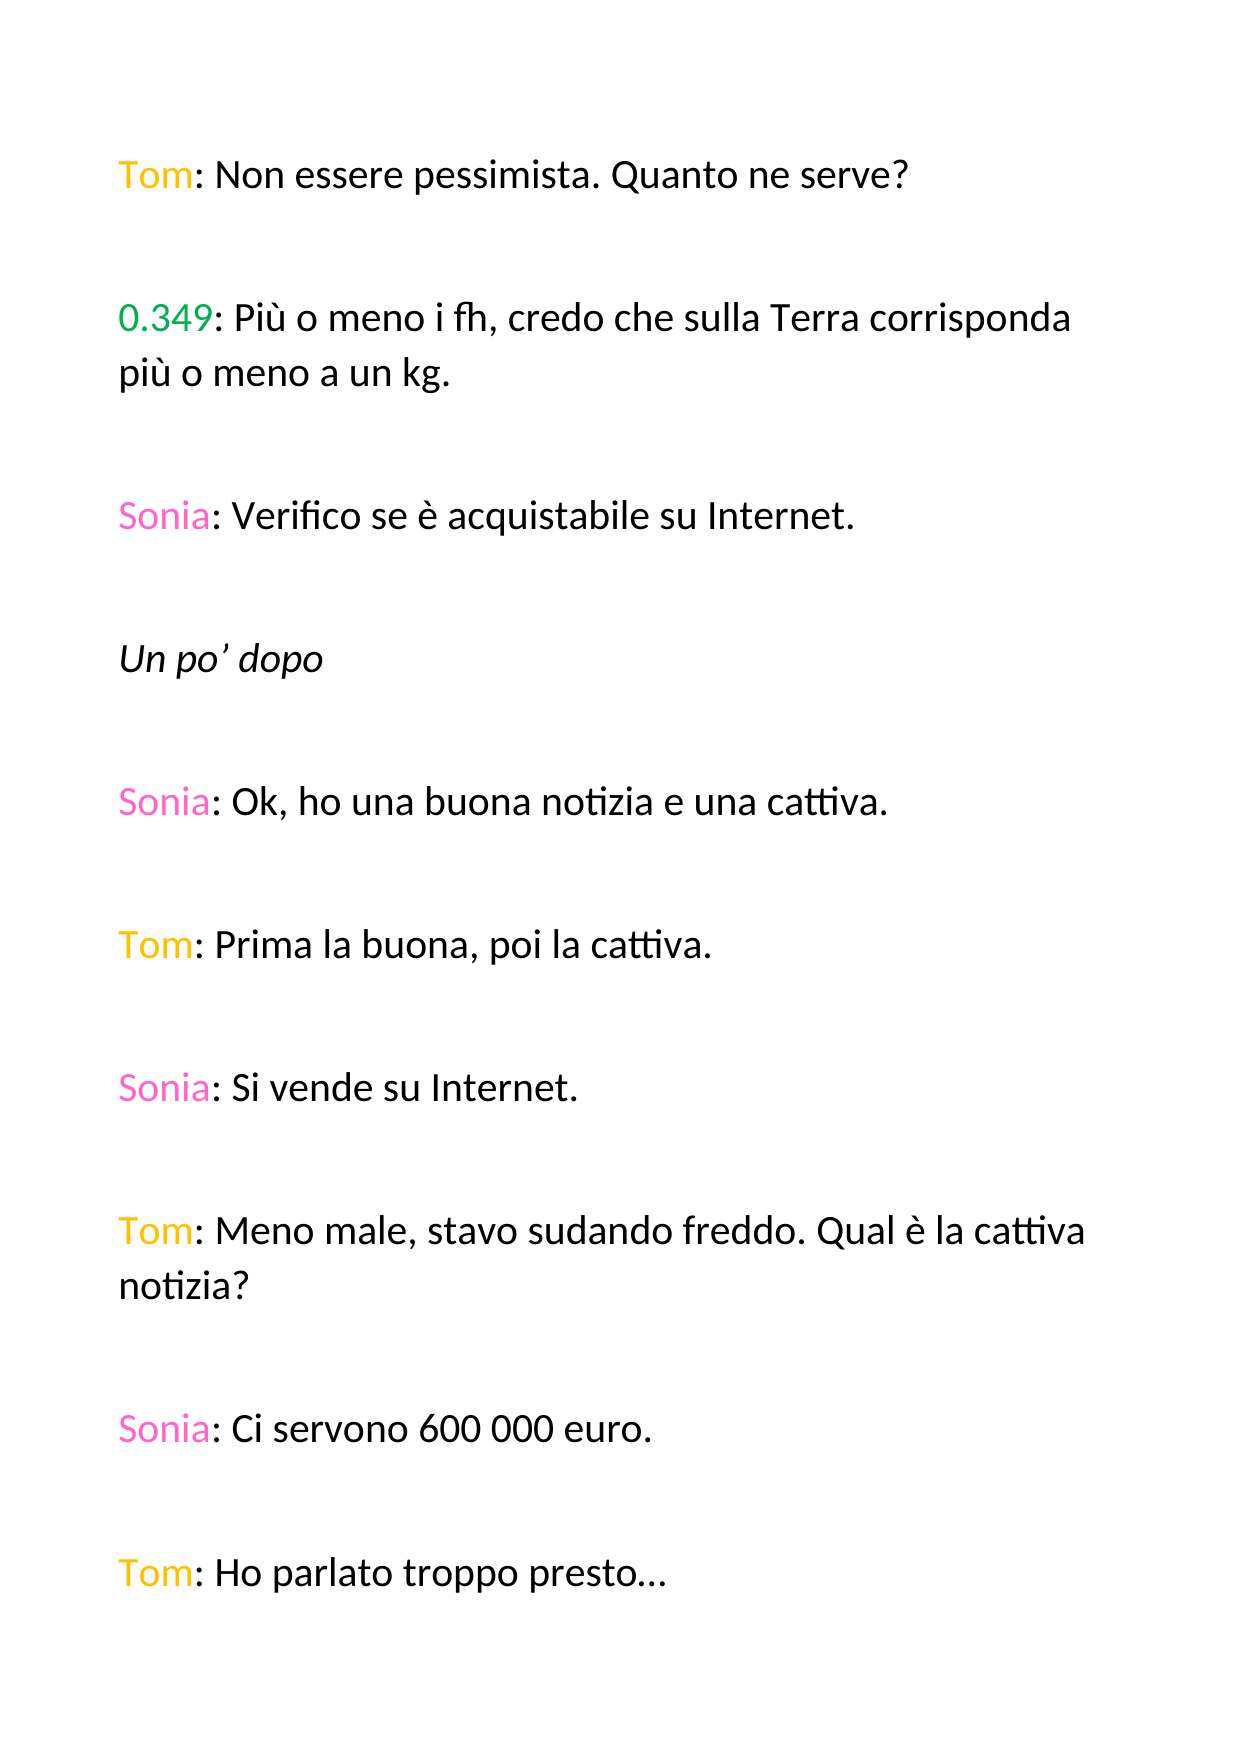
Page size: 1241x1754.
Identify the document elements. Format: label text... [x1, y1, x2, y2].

text Sonia: Verifico se è acquistabile su Internet. [118, 489, 1122, 539]
text Un po’ dopo [118, 632, 1122, 683]
text Sonia: Ok, ho una buona notizia e una cattiva. [118, 775, 1122, 826]
text Tom: Ho parlato troppo presto… [118, 1546, 1122, 1596]
text Tom: Meno male, stavo sudando freddo. Qual è la cattiva notizia? [118, 1204, 1122, 1310]
text Sonia: Ci servono 600 000 euro. [118, 1402, 1122, 1453]
text Tom: Non essere pessimista. Quanto ne serve? [118, 148, 1122, 198]
text 0.349: Più o meno i fh, credo che sulla Terra corrisponda più o meno a un kg. [118, 291, 1122, 396]
text Sonia: Si vende su Internet. [118, 1061, 1122, 1112]
text Tom: Prima la buona, poi la cattiva. [118, 918, 1122, 969]
